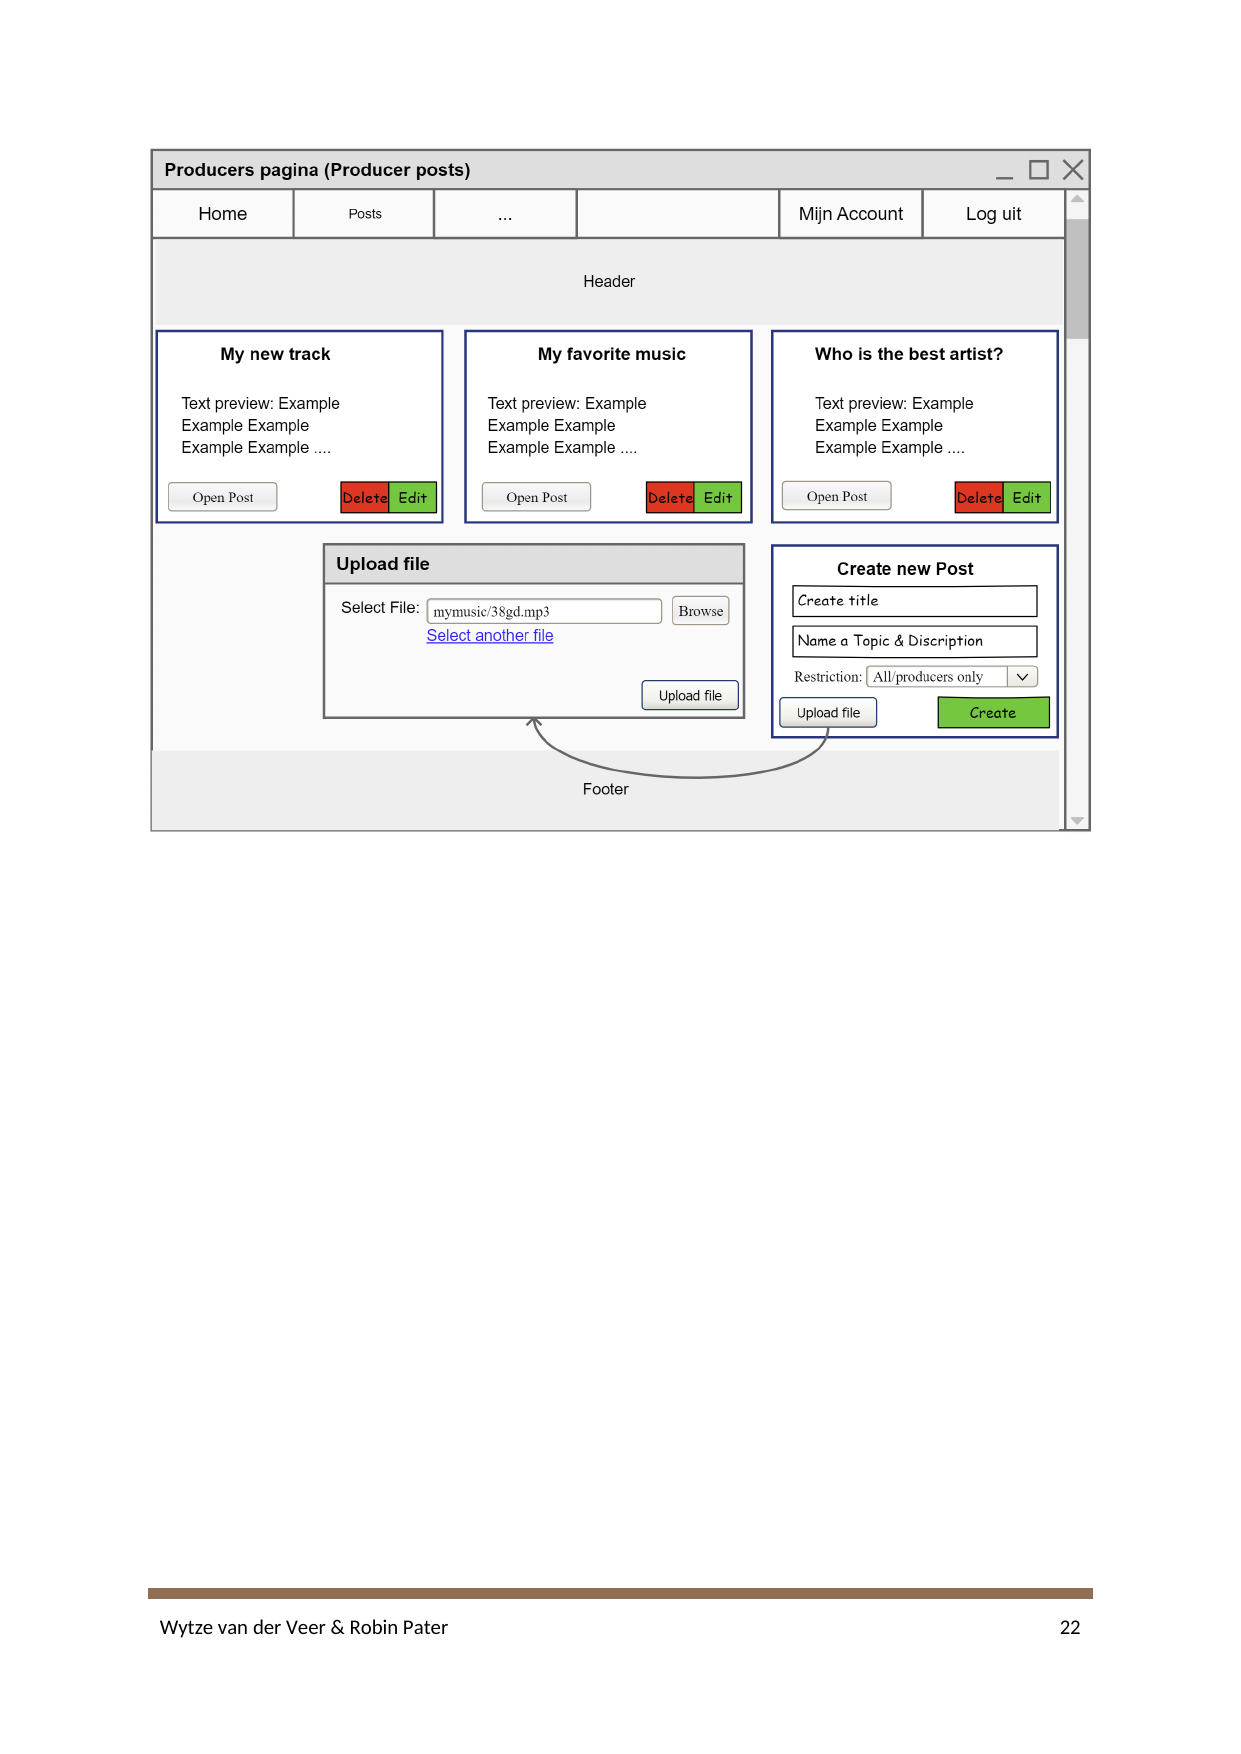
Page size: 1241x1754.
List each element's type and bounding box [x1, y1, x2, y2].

picture [147, 147, 1093, 833]
